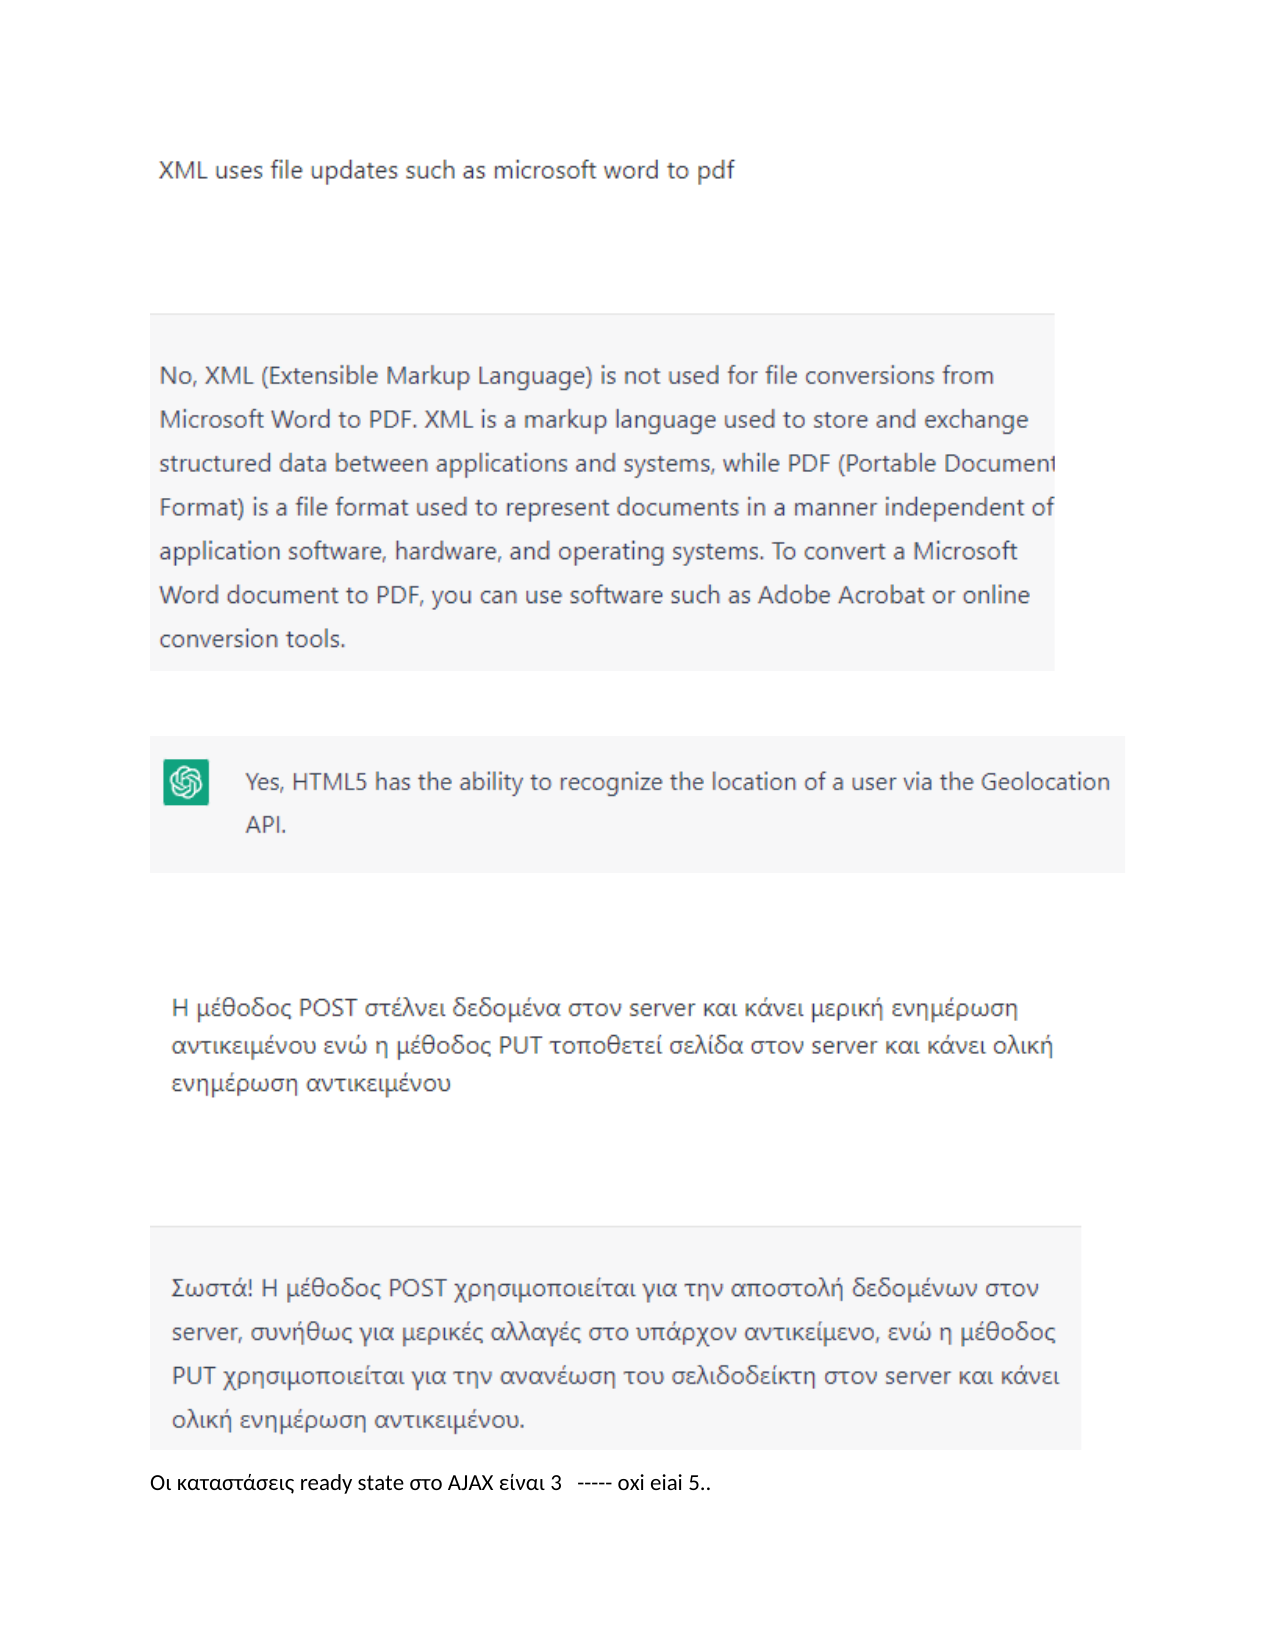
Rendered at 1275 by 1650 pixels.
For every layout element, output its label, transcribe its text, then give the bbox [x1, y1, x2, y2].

picture [150, 150, 1055, 671]
picture [150, 736, 1125, 873]
picture [150, 985, 1082, 1450]
text Οι καταστάσεις ready state στο AJAX είναι 3 ----- oxi eiai 5.. [150, 1468, 1125, 1496]
